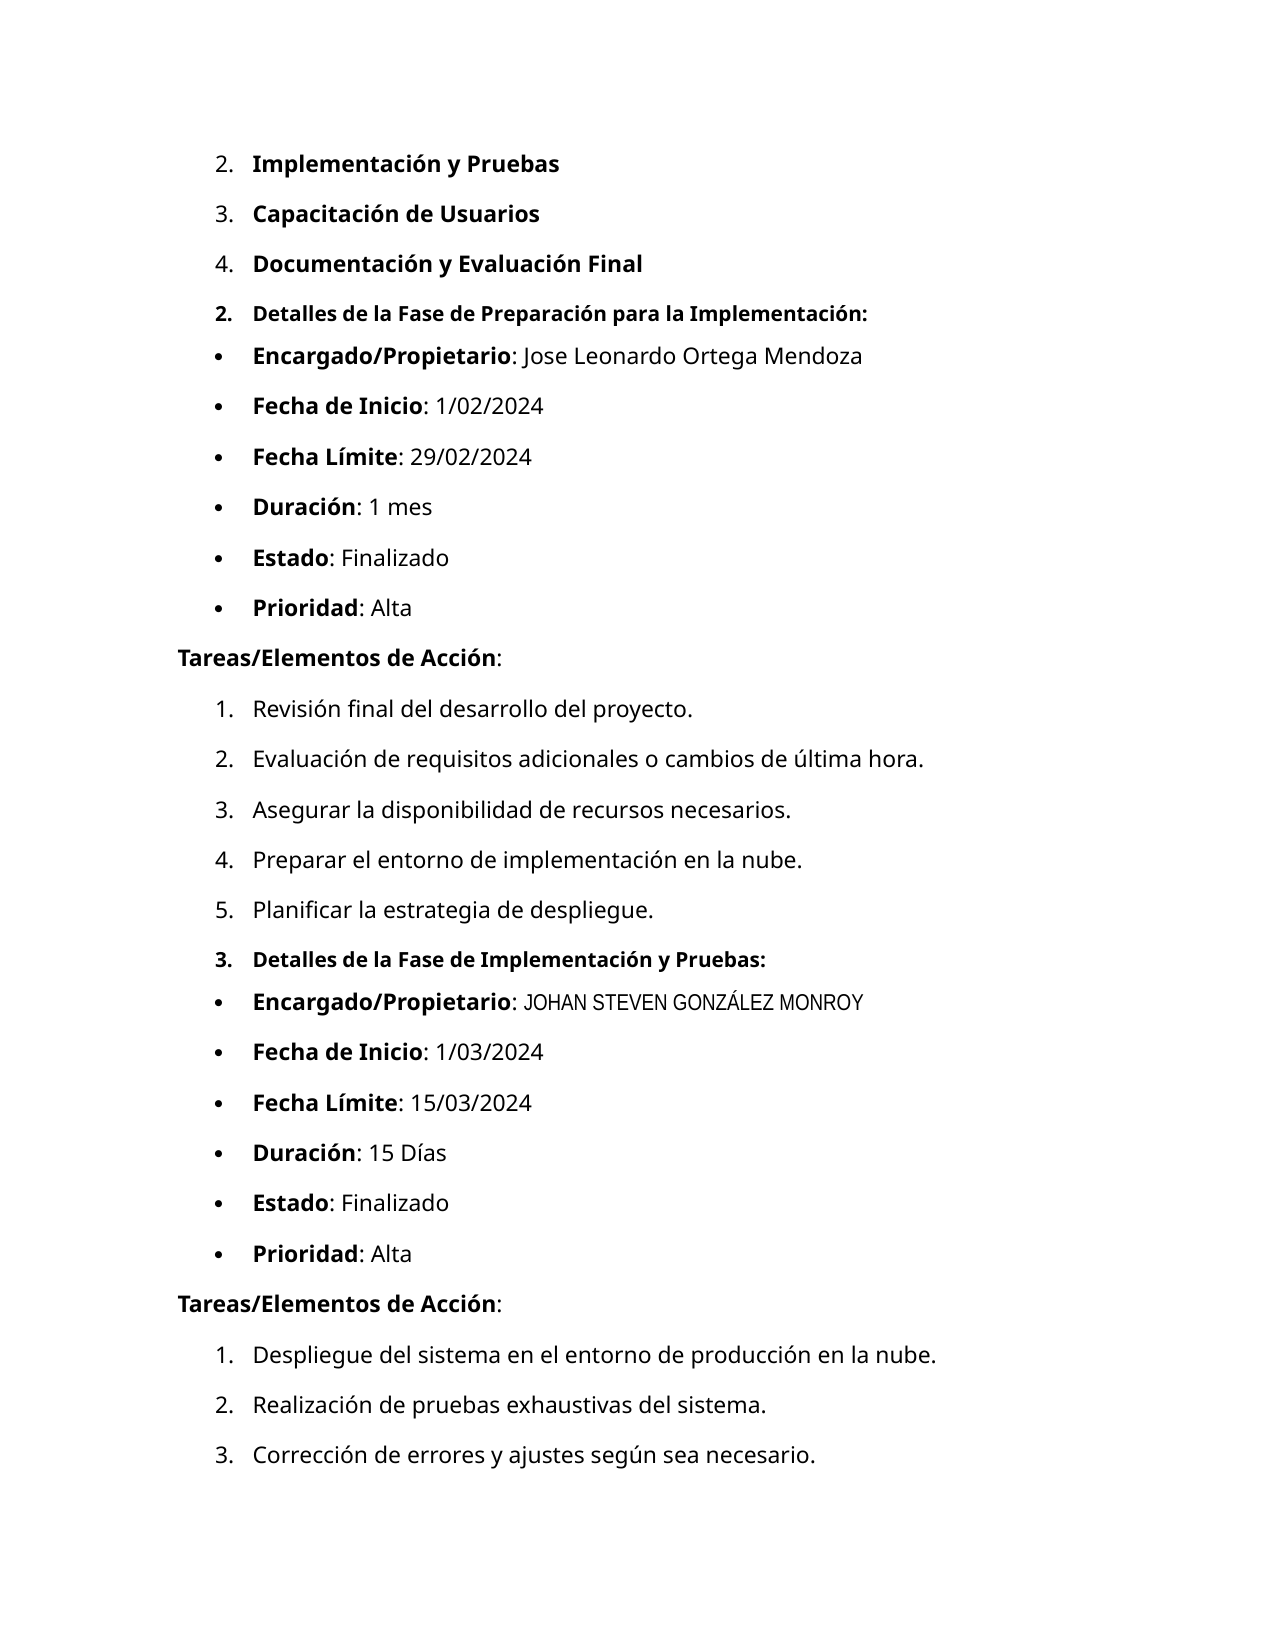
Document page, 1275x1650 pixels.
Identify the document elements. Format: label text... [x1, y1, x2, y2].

text Tareas/Elementos de Acción: [177, 1288, 1098, 1319]
list Fecha de Inicio: 1/03/2024 [215, 1036, 1098, 1067]
list Estado: Finalizado [215, 541, 1098, 573]
list Prioridad: Alta [215, 592, 1098, 623]
list Capacitación de Usuarios [215, 198, 1098, 229]
list Implementación y Pruebas [215, 148, 1098, 179]
list Revisión final del desarrollo del proyecto. [215, 693, 1098, 724]
list Duración: 1 mes [215, 491, 1098, 522]
list Asegurar la disponibilidad de recursos necesarios. [215, 793, 1098, 825]
list Encargado/Propietario: JOHAN STEVEN GONZÁLEZ MONROY [215, 986, 1098, 1017]
list Prioridad: Alta [215, 1238, 1098, 1269]
list Duración: 15 Días [215, 1137, 1098, 1168]
list Detalles de la Fase de Preparación para la Implementación: [215, 299, 1098, 327]
list Fecha Límite: 15/03/2024 [215, 1087, 1098, 1118]
list Evaluación de requisitos adicionales o cambios de última hora. [215, 743, 1098, 774]
list Planificar la estrategia de despliegue. [215, 894, 1098, 926]
list Fecha Límite: 29/02/2024 [215, 441, 1098, 472]
list Despliegue del sistema en el entorno de producción en la nube. [215, 1339, 1098, 1370]
list Documentación y Evaluación Final [215, 248, 1098, 280]
list Fecha de Inicio: 1/02/2024 [215, 390, 1098, 421]
list Realización de pruebas exhaustivas del sistema. [215, 1389, 1098, 1420]
list Corrección de errores y ajustes según sea necesario. [215, 1439, 1098, 1471]
list Encargado/Propietario: Jose Leonardo Ortega Mendoza [215, 340, 1098, 371]
list Detalles de la Fase de Implementación y Pruebas: [215, 945, 1098, 973]
text Tareas/Elementos de Acción: [177, 642, 1098, 673]
list Estado: Finalizado [215, 1187, 1098, 1219]
list Preparar el entorno de implementación en la nube. [215, 844, 1098, 875]
